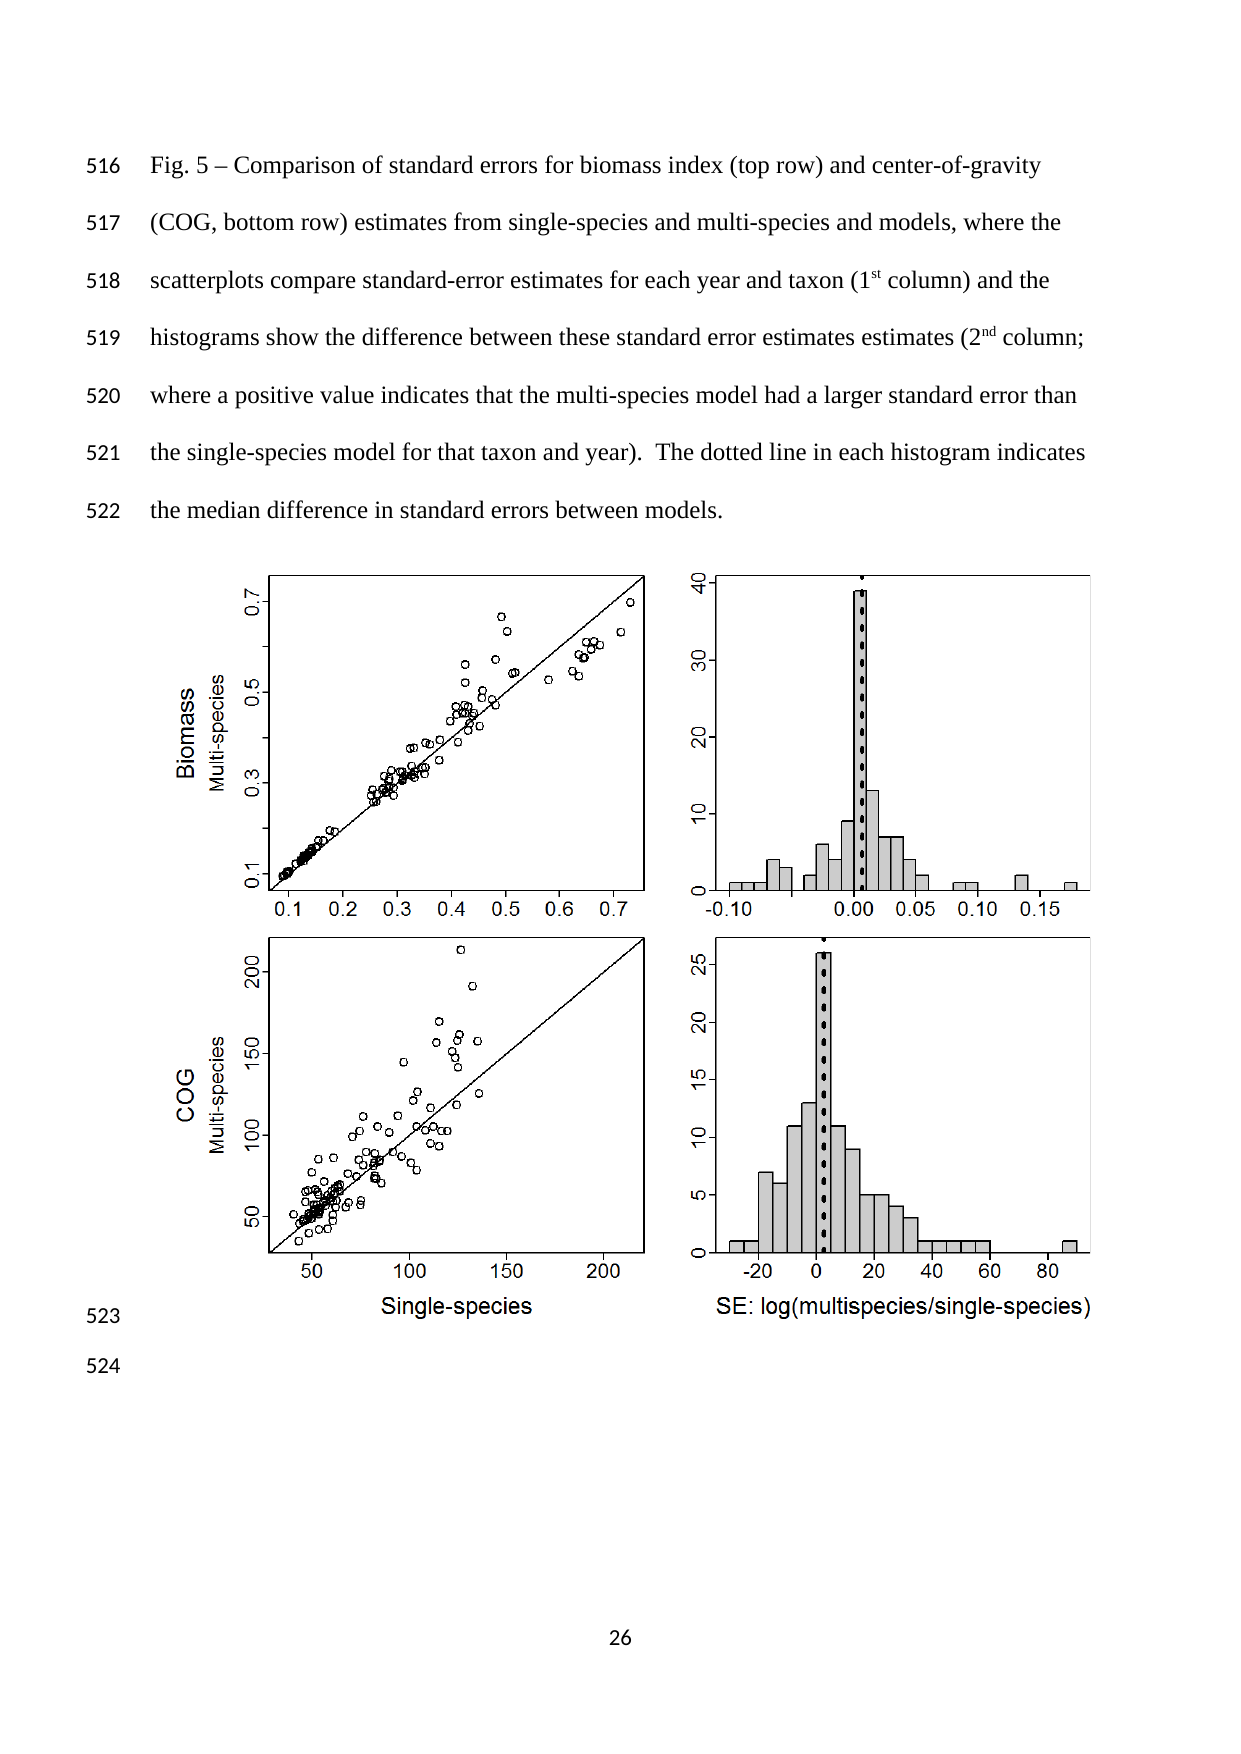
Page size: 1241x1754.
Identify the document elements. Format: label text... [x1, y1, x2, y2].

text Fig. 5 – Comparison of standard errors for biomass index (top row) and center-of-gravity (COG, bottom row) estimates from single-species and multi-species and models, where the scatterplots compare standard-error estimates for each year and taxon (1st column) and the histograms show the difference between these standard error estimates estimates (2nd column; where a positive value indicates that the multi-species model had a larger standard error than the single-species model for that taxon and year). The dotted line in each histogram indicates the median difference in standard errors between models. [150, 150, 1090, 524]
picture [150, 552, 1091, 1324]
